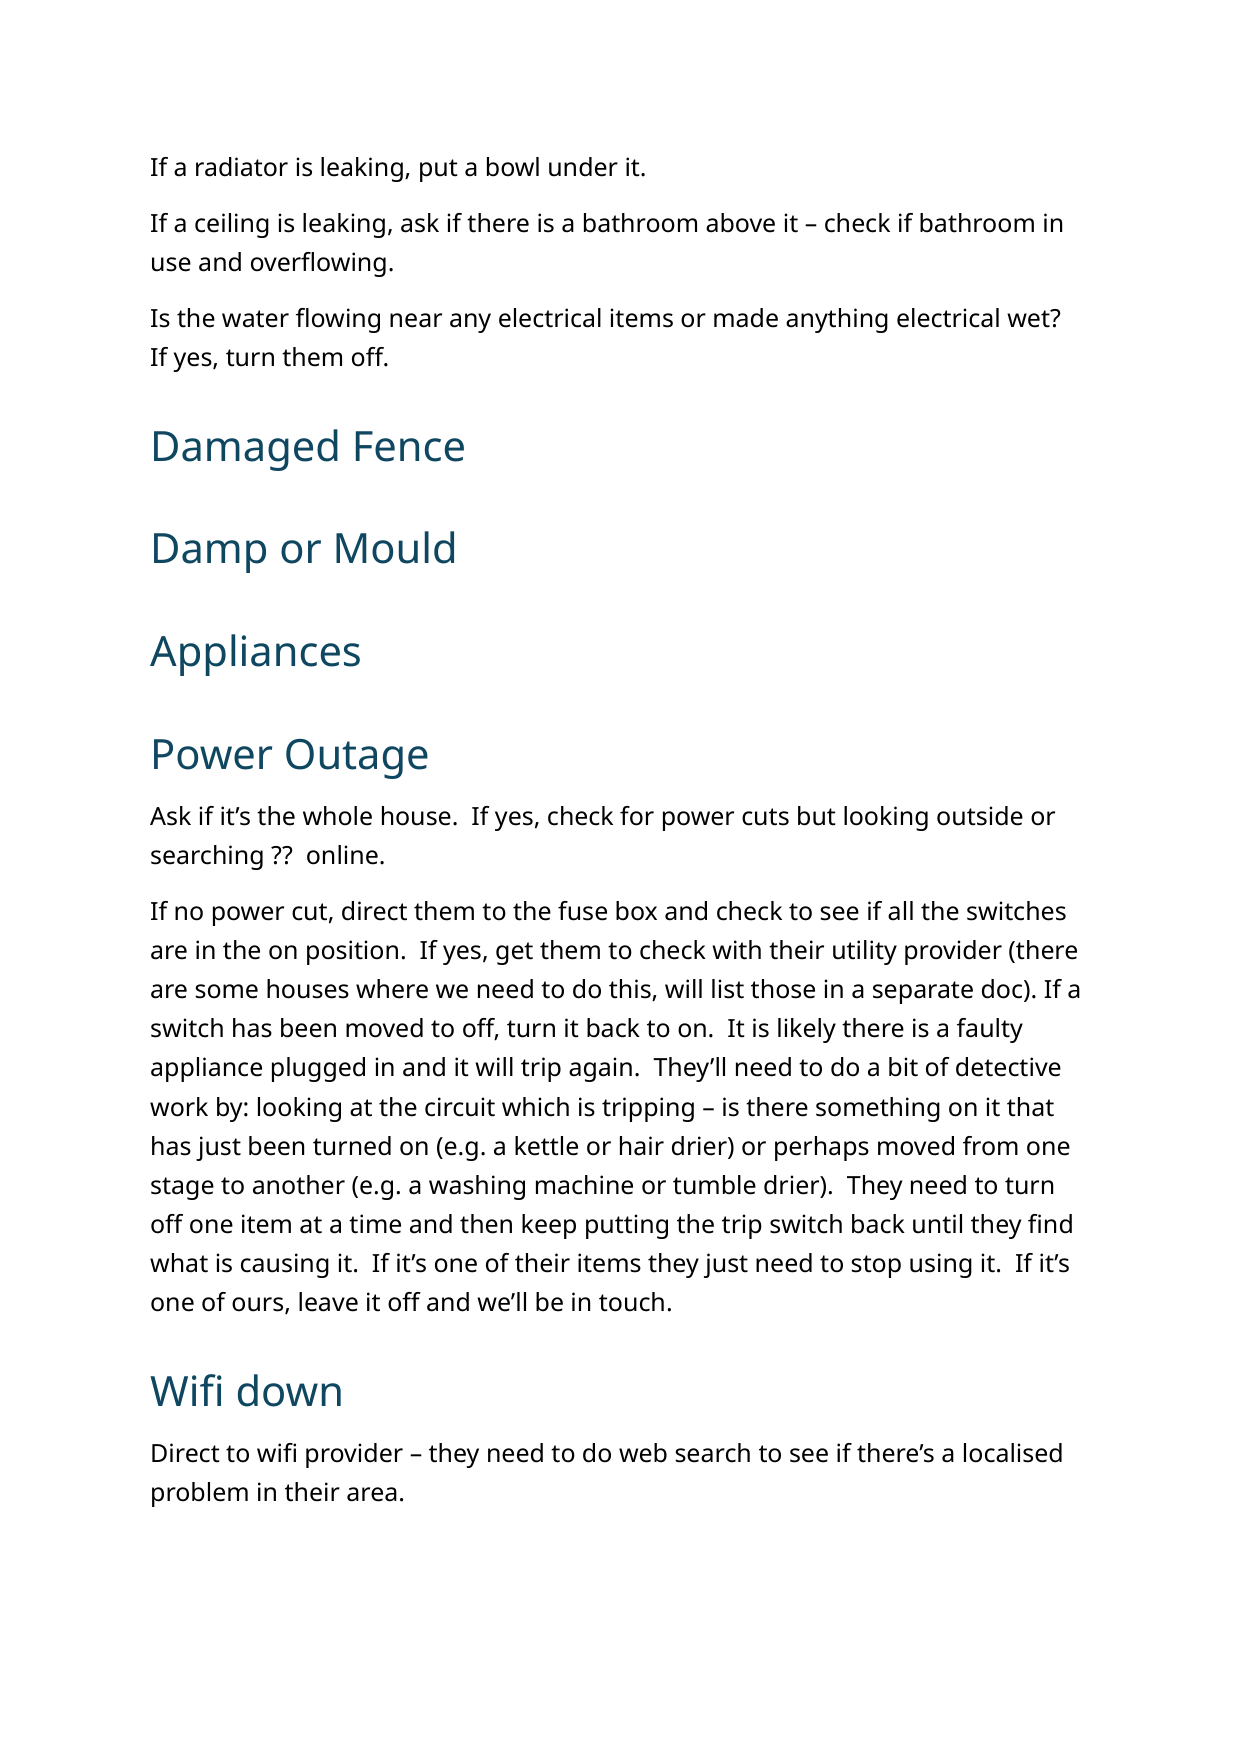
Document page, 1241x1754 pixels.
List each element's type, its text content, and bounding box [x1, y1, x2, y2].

text Direct to wifi provider – they need to do web search to see if there’s a localised problem in their area. [150, 1435, 1090, 1508]
subtitle Damp or Mould [150, 519, 1090, 576]
text Ask if it’s the whole house. If yes, check for power cuts but looking outside or searching ?? online. [150, 798, 1090, 872]
text If a ceiling is leaking, ask if there is a bathroom above it – check if bathroom in use and overflowing. [150, 206, 1090, 279]
subtitle Wifi down [150, 1362, 1090, 1418]
text If no power cut, direct them to the fuse box and check to see if all the switches are in the on position. If yes, get them to check with their utility provider (there are some houses where we need to do this, will list those in a separate doc). If a switch has been moved to off, turn it back to on. It is likely there is a faulty appliance plugged in and it will trip again. They’ll need to do a bit of detective work by: looking at the circuit which is tripping – is there something on it that has just been turned on (e.g. a kettle or hair drier) or perhaps moved from one stage to another (e.g. a washing machine or tumble drier). They need to turn off one item at a time and then keep putting the trip switch back until they find what is causing it. If it’s one of their items they just need to stop using it. If it’s one of ours, leave it off and we’ll be in touch. [150, 893, 1090, 1319]
text Is the water flowing near any electrical items or made anything electrical wet? If yes, turn them off. [150, 301, 1090, 374]
text If a radiator is leaking, put a bowl under it. [150, 150, 1090, 184]
subtitle Appliances [150, 622, 1090, 679]
subtitle Power Outage [150, 725, 1090, 782]
subtitle Damaged Fence [150, 417, 1090, 473]
